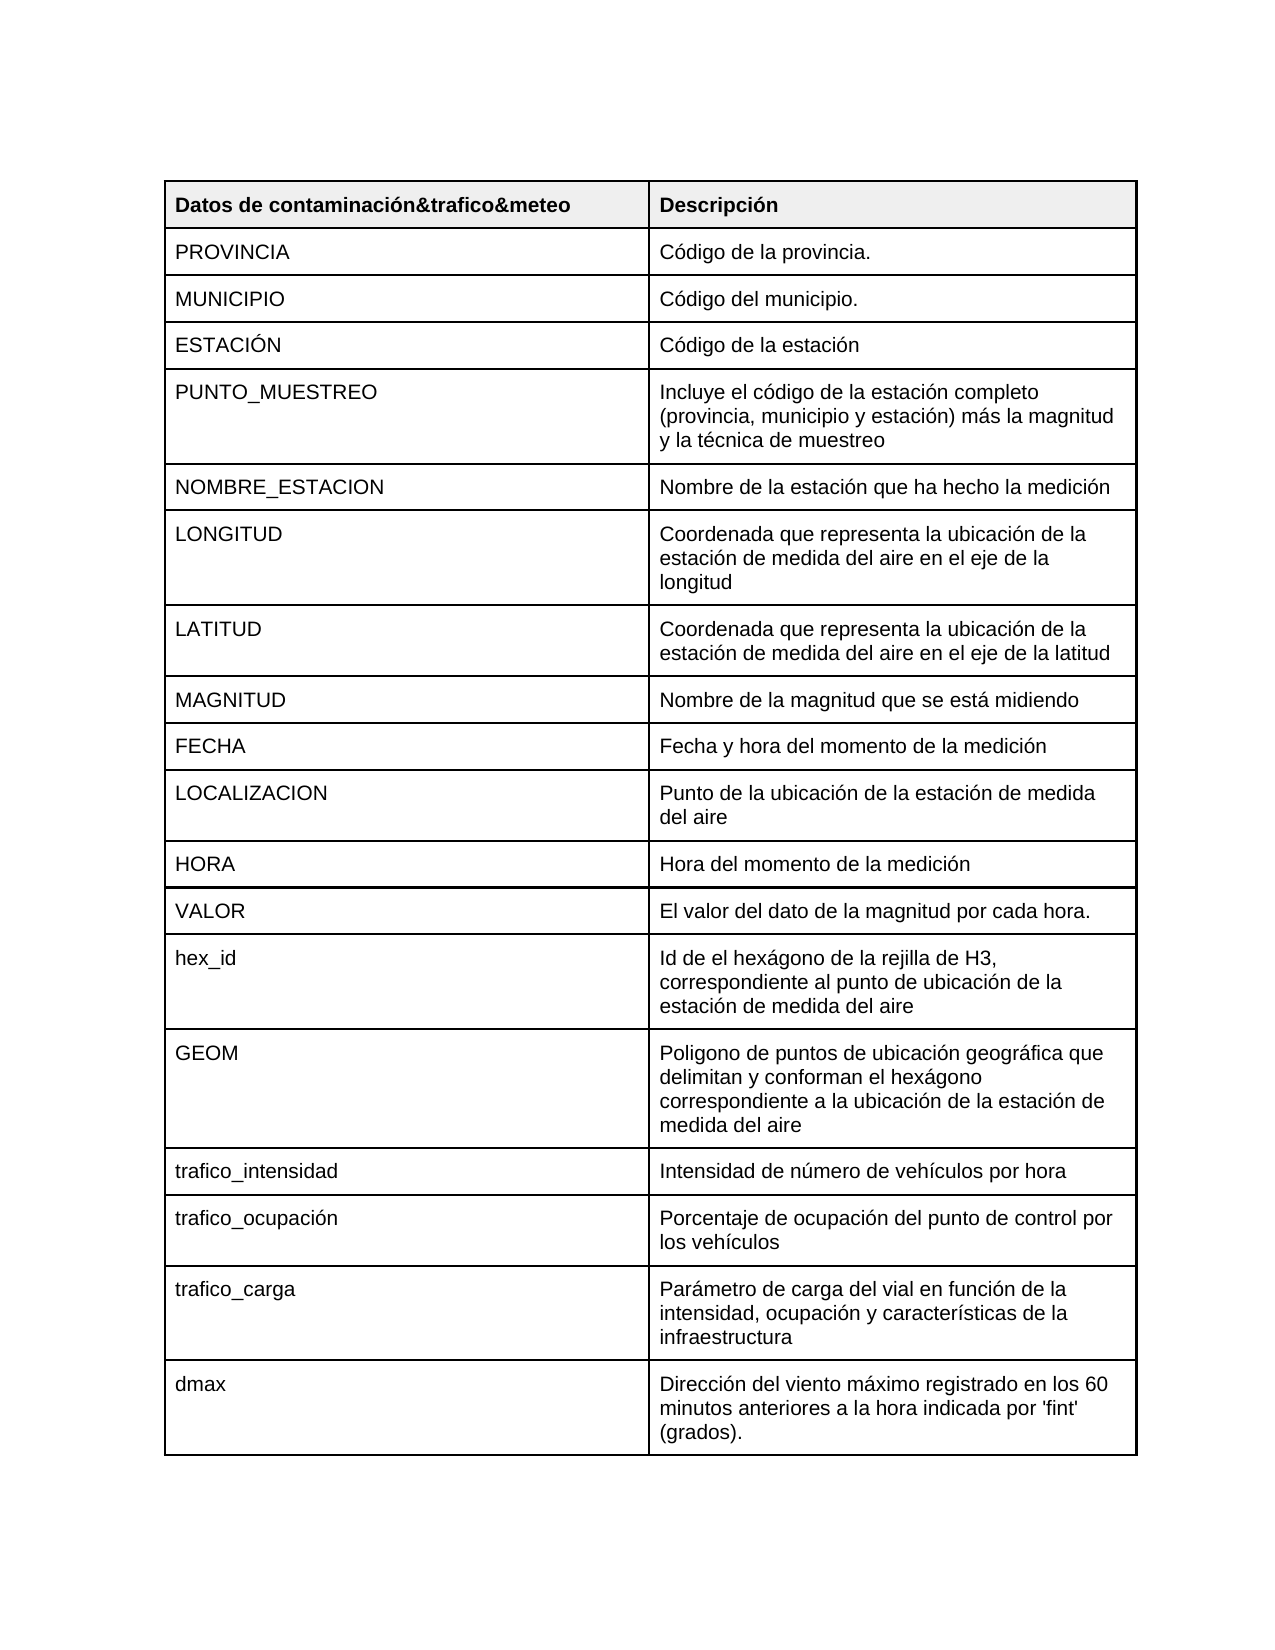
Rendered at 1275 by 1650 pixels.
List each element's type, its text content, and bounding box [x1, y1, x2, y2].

table_cell LONGITUD [166, 511, 648, 604]
table_cell GEOM [166, 1030, 648, 1147]
table_cell Nombre de la magnitud que se está midiendo [650, 677, 1135, 722]
table_cell Coordenada que representa la ubicación de la estación de medida del aire en el eje de la latitud [650, 606, 1135, 675]
table_cell Porcentaje de ocupación del punto de control por los vehículos [650, 1196, 1135, 1264]
table_cell MUNICIPIO [166, 276, 648, 321]
table_cell LATITUD [166, 606, 648, 675]
table_cell Dirección del viento máximo registrado en los 60 minutos anteriores a la hora indicada por 'fint' (grados). [650, 1361, 1135, 1454]
table_cell ESTACIÓN [166, 323, 648, 368]
table_cell Poligono de puntos de ubicación geográfica que delimitan y conforman el hexágono correspondiente a la ubicación de la estación de medida del aire [650, 1030, 1135, 1147]
table_cell Fecha y hora del momento de la medición [650, 724, 1135, 769]
table_header Descripción [650, 182, 1135, 227]
table_cell VALOR [166, 889, 648, 933]
table_cell Id de el hexágono de la rejilla de H3, correspondiente al punto de ubicación de la estación de medida del aire [650, 935, 1135, 1028]
table_cell MAGNITUD [166, 677, 648, 722]
table_cell Código de la provincia. [650, 229, 1135, 274]
table_cell hex_id [166, 935, 648, 1028]
table_cell PROVINCIA [166, 229, 648, 274]
table_cell dmax [166, 1361, 648, 1454]
table_cell HORA [166, 842, 648, 886]
table_cell trafico_intensidad [166, 1149, 648, 1194]
table_cell Parámetro de carga del vial en función de la intensidad, ocupación y características de la infraestructura [650, 1267, 1135, 1359]
table_cell trafico_ocupación [166, 1196, 648, 1264]
table_cell PUNTO_MUESTREO [166, 370, 648, 462]
table_cell trafico_carga [166, 1267, 648, 1359]
table_cell FECHA [166, 724, 648, 769]
table_cell Intensidad de número de vehículos por hora [650, 1149, 1135, 1194]
table_cell LOCALIZACION [166, 771, 648, 839]
table_cell NOMBRE_ESTACION [166, 465, 648, 509]
table_cell Código del municipio. [650, 276, 1135, 321]
table_cell Coordenada que representa la ubicación de la estación de medida del aire en el eje de la longitud [650, 511, 1135, 604]
table_cell Incluye el código de la estación completo (provincia, municipio y estación) más la magnitud y la técnica de muestreo [650, 370, 1135, 462]
table_header Datos de contaminación&trafico&meteo [166, 182, 648, 227]
table_cell Hora del momento de la medición [650, 842, 1135, 886]
table_cell El valor del dato de la magnitud por cada hora. [650, 889, 1135, 933]
table_cell Código de la estación [650, 323, 1135, 368]
table_cell Nombre de la estación que ha hecho la medición [650, 465, 1135, 509]
table_cell Punto de la ubicación de la estación de medida del aire [650, 771, 1135, 839]
